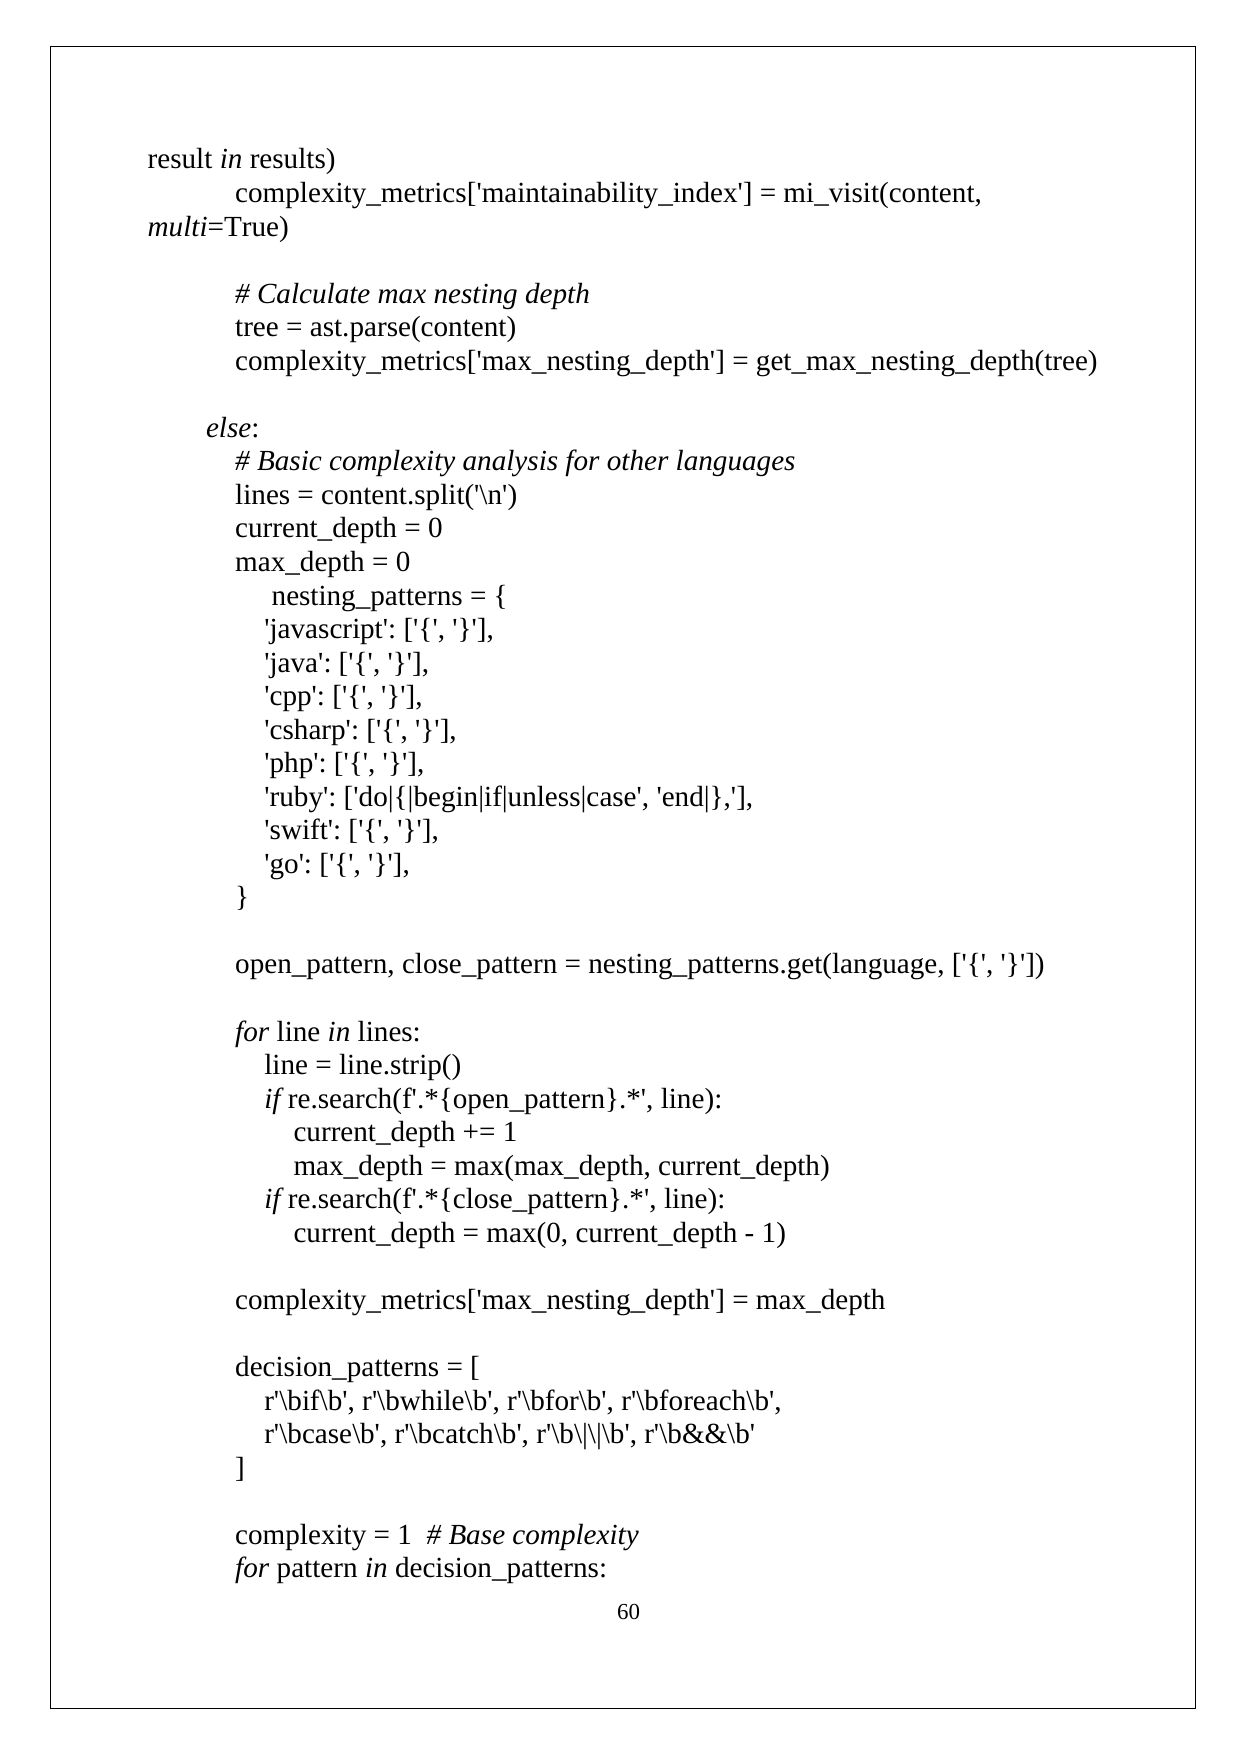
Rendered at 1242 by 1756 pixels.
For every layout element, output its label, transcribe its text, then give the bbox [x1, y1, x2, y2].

text 'javascript': ['{', '}'], [147, 611, 1109, 645]
text 'csharp': ['{', '}'], [147, 712, 1109, 745]
text if re.search(f'.*{open_pattern}.*', line): [147, 1081, 1109, 1114]
text for line in lines: [147, 1014, 1109, 1047]
text line = line.strip() [147, 1047, 1109, 1081]
text } [147, 879, 1109, 913]
text if re.search(f'.*{close_pattern}.*', line): [147, 1181, 1109, 1215]
text for pattern in decision_patterns: [147, 1550, 1109, 1584]
text max_depth = max(max_depth, current_depth) [147, 1148, 1109, 1181]
text # Calculate max nesting depth [147, 276, 1109, 309]
text complexity_metrics['max_nesting_depth'] = get_max_nesting_depth(tree) [147, 343, 1109, 376]
text nesting_patterns = { [147, 578, 1109, 611]
text 'go': ['{', '}'], [147, 846, 1109, 879]
text tree = ast.parse(content) [147, 309, 1109, 343]
text complexity = 1 # Base complexity [147, 1517, 1109, 1550]
text open_pattern, close_pattern = nesting_patterns.get(language, ['{', '}']) [147, 947, 1109, 980]
text decision_patterns = [ [147, 1349, 1109, 1383]
text 'swift': ['{', '}'], [147, 812, 1109, 846]
text current_depth = max(0, current_depth - 1) [147, 1215, 1109, 1248]
text 'php': ['{', '}'], [147, 745, 1109, 779]
text r'\bcase\b', r'\bcatch\b', r'\b\|\|\b', r'\b&&\b' [147, 1416, 1109, 1450]
text complexity_metrics['max_nesting_depth'] = max_depth [147, 1282, 1109, 1316]
text 'ruby': ['do|{|begin|if|unless|case', 'end|},'], [147, 779, 1109, 812]
text # Basic complexity analysis for other languages [147, 443, 1109, 477]
text ] [147, 1450, 1109, 1483]
text lines = content.split('\n') [147, 477, 1109, 511]
text max_depth = 0 [147, 544, 1109, 578]
text r'\bif\b', r'\bwhile\b', r'\bfor\b', r'\bforeach\b', [147, 1383, 1109, 1416]
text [147, 142, 1109, 175]
text current_depth = 0 [147, 511, 1109, 544]
text 'cpp': ['{', '}'], [147, 678, 1109, 712]
text current_depth += 1 [147, 1114, 1109, 1148]
text complexity_metrics['maintainability_index'] = mi_visit(content, multi=True) [147, 175, 1109, 242]
text 'java': ['{', '}'], [147, 645, 1109, 678]
text else: [147, 410, 1109, 443]
